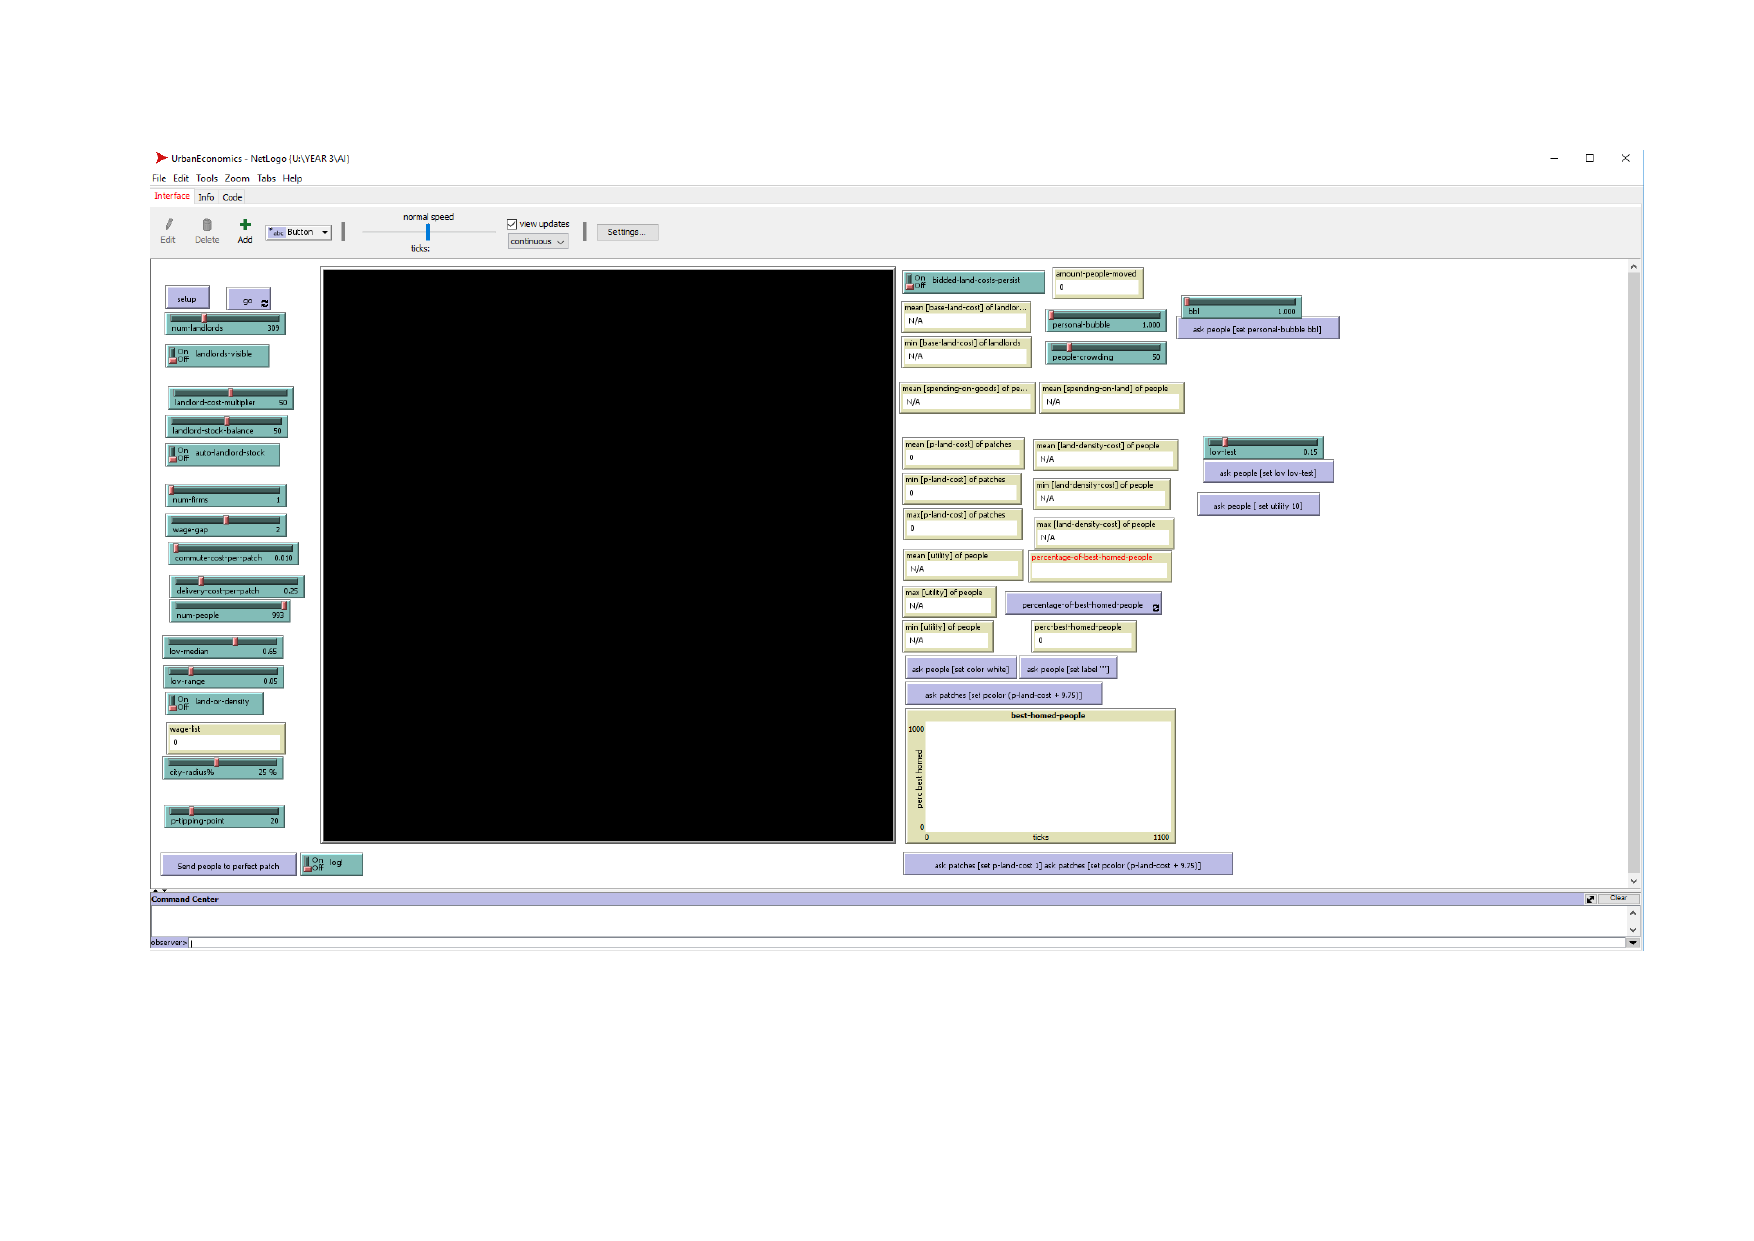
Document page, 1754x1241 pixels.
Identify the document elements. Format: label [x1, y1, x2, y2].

picture [150, 150, 1644, 951]
